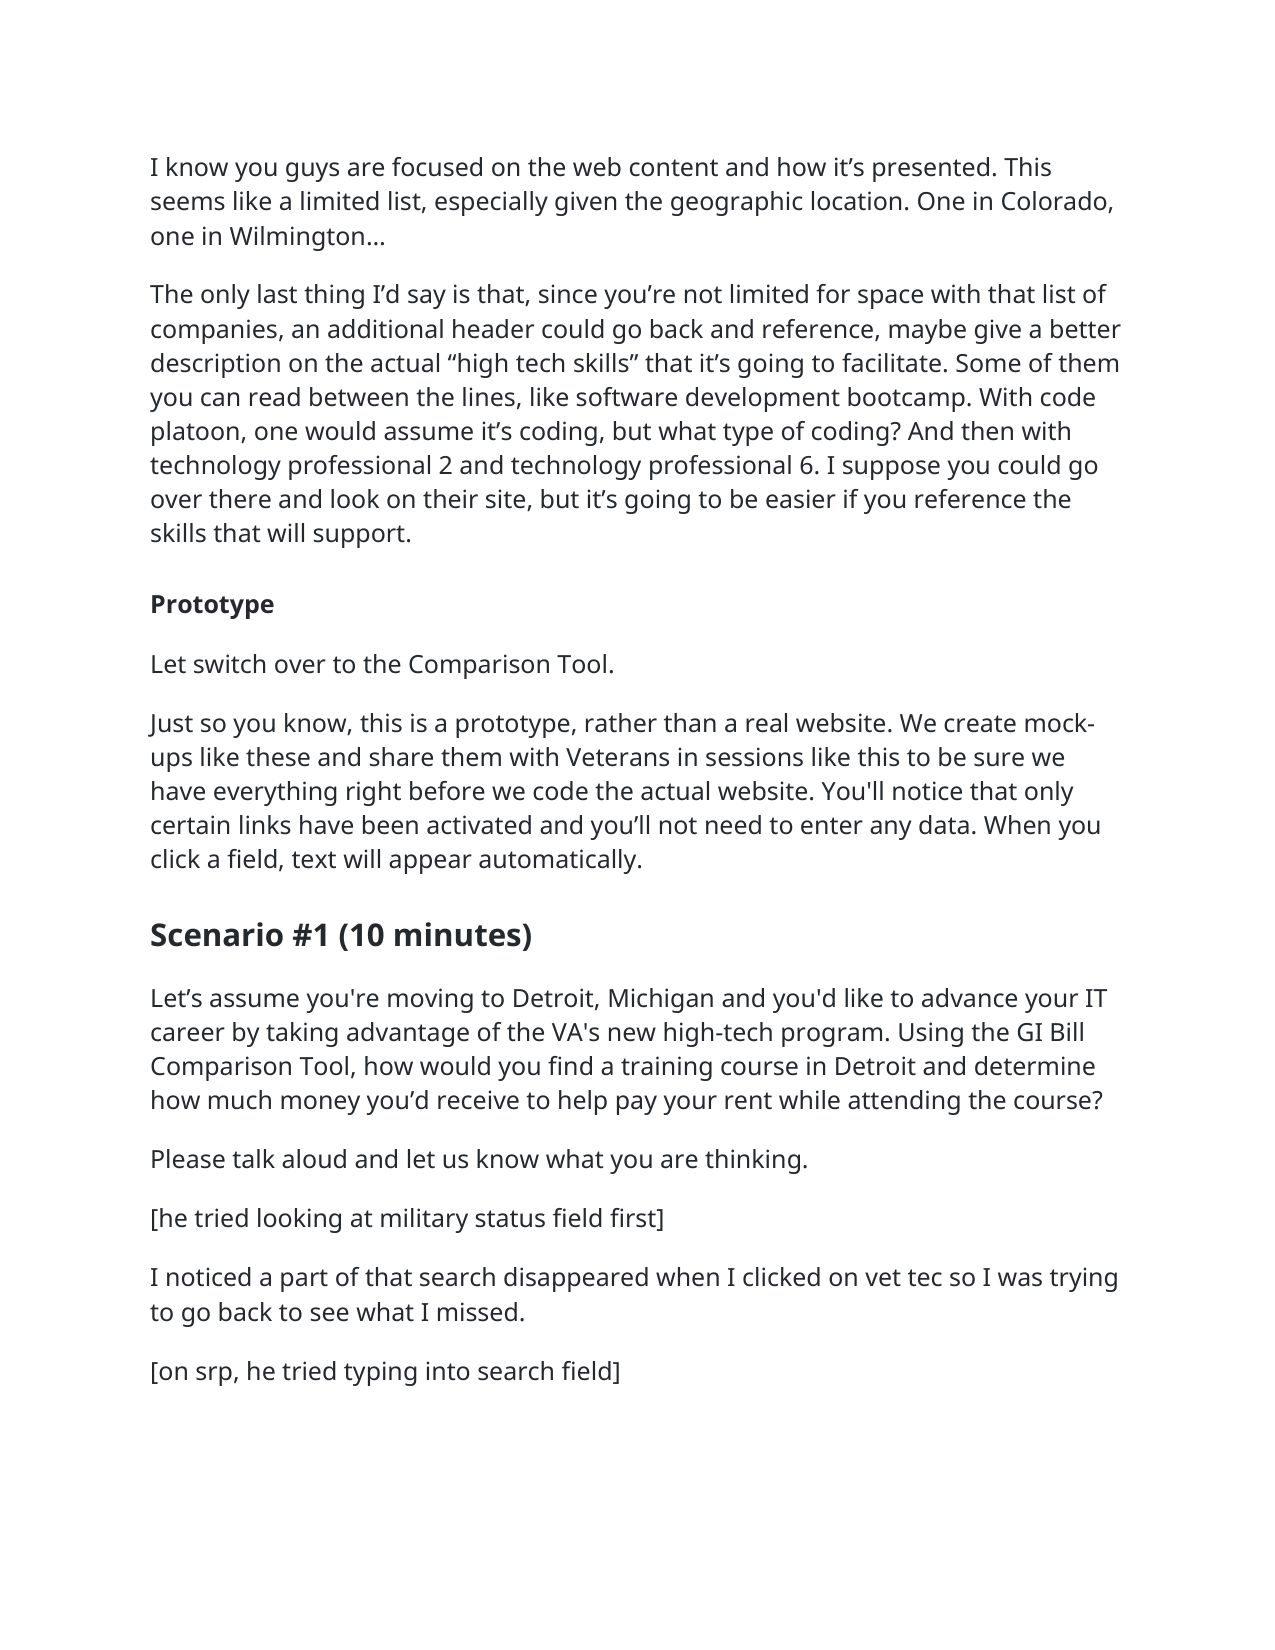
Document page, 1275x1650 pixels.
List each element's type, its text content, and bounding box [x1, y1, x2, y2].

text Just so you know, this is a prototype, rather than a real website. We create mock-ups like these and share them with Veterans in sessions like this to be sure we have everything right before we code the actual website. You'll notice that only certain links have been activated and you’ll not need to enter any data. When you click a field, text will appear automatically. [150, 705, 1125, 876]
text Please talk aloud and let us know what you are thinking. [150, 1142, 1125, 1176]
text [on srp, he tried typing into search field] [150, 1353, 1125, 1387]
text The only last thing I’d say is that, since you’re not limited for space with that list of companies, an additional header could go back and reference, maybe give a better description on the actual “high tech skills” that it’s going to facilitate. Some of them you can read between the lines, like software development bootcamp. With code platoon, one would assume it’s coding, but what type of coding? And then with technology professional 2 and technology professional 6. I suppose you could go over there and look on their site, but it’s going to be easier if you reference the skills that will support. [150, 277, 1125, 550]
text I know you guys are focused on the web content and how it’s presented. This seems like a limited list, especially given the geographic location. One in Colorado, one in Wilmington… [150, 150, 1125, 252]
text Let’s assume you're moving to Detroit, Michigan and you'd like to advance your IT career by taking advantage of the VA's new high-tech program. Using the GI Bill Comparison Tool, how would you find a training course in Detroit and determine how much money you’d receive to help pay your rent while attending the course? [150, 981, 1125, 1117]
text Prototype [150, 587, 1125, 621]
text Scenario #1 (10 minutes) [150, 913, 1125, 956]
text I noticed a part of that search disappeared when I clicked on vet tec so I was trying to go back to see what I missed. [150, 1260, 1125, 1328]
text [he tried looking at military status field first] [150, 1201, 1125, 1235]
text Let switch over to the Comparison Tool. [150, 646, 1125, 680]
